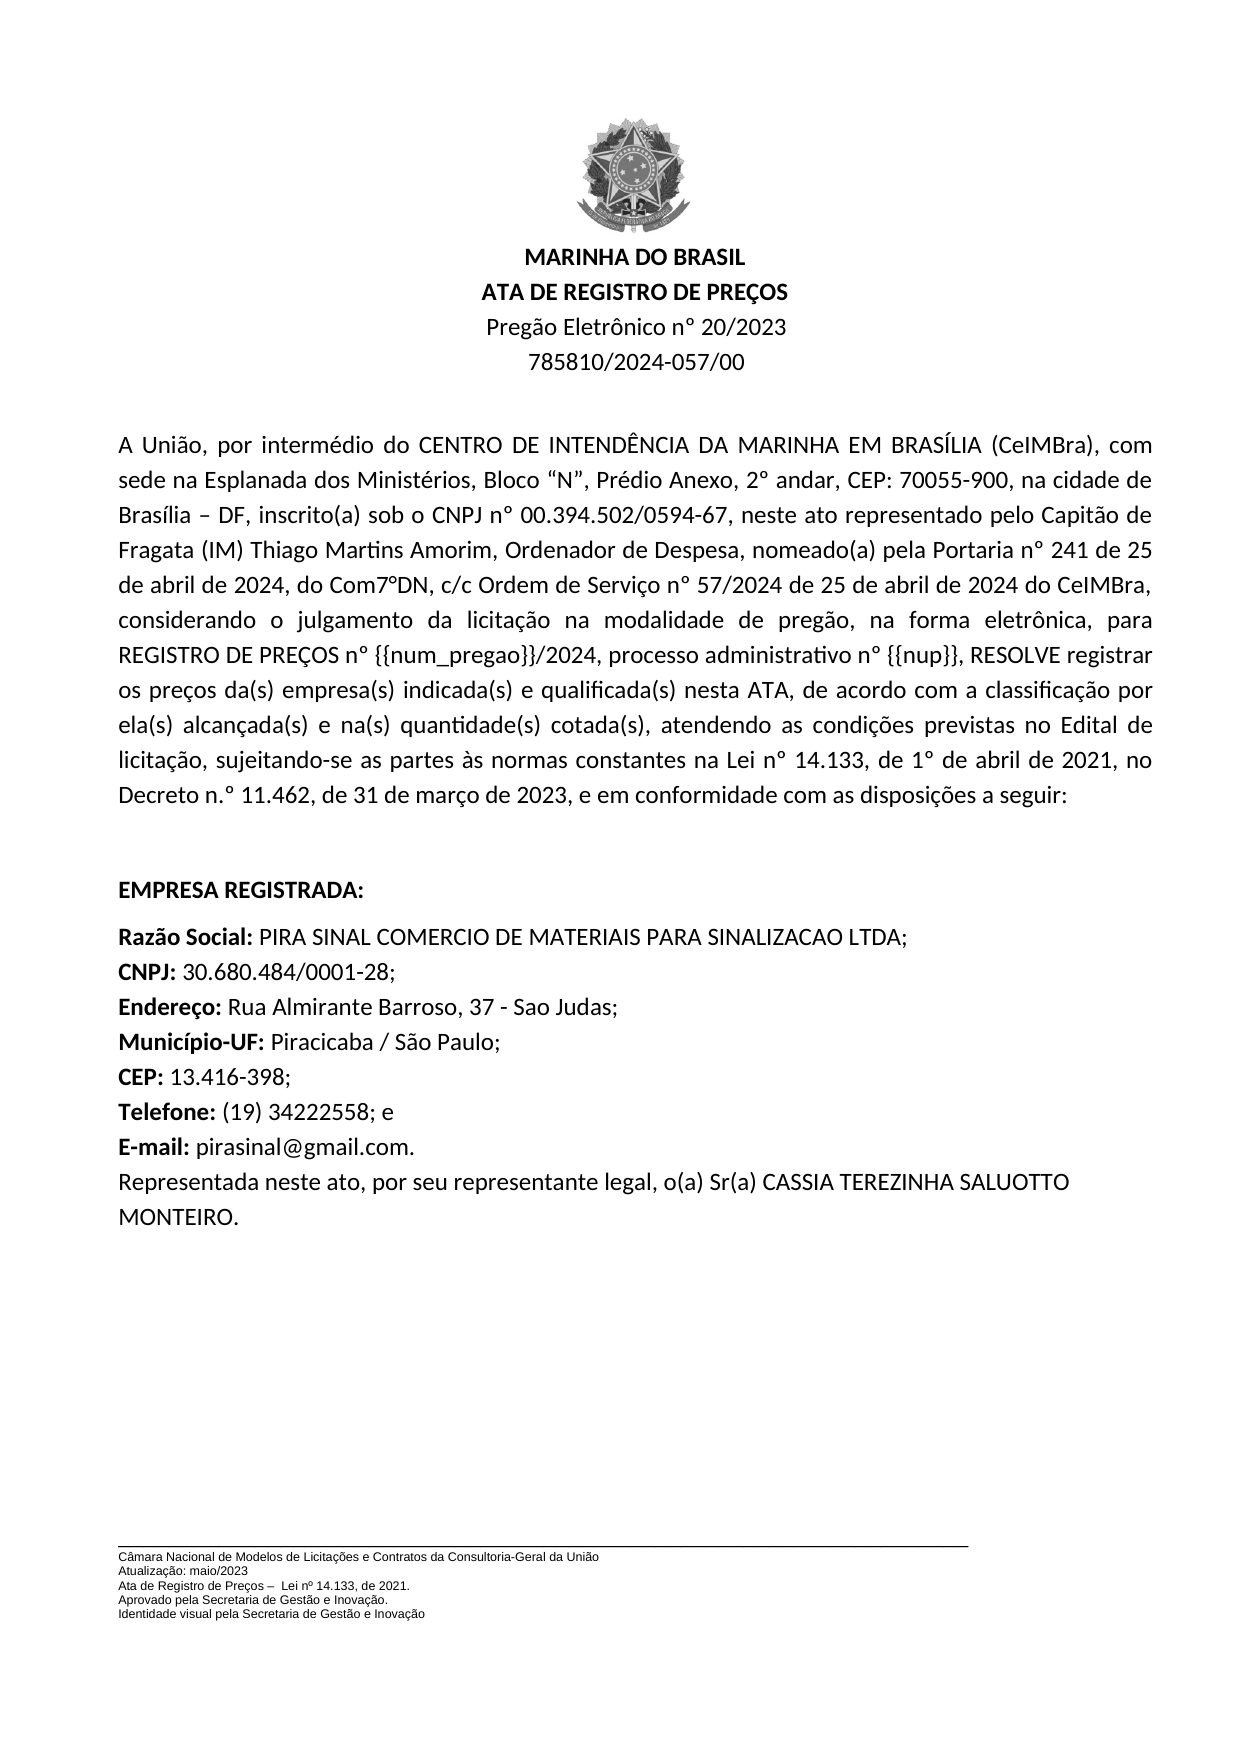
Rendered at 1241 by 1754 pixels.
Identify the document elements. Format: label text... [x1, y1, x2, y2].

picture [575, 118, 694, 237]
text Razão Social: PIRA SINAL COMERCIO DE MATERIAIS PARA SINALIZACAO LTDA; CNPJ: 30.680.484/0001-28; Endereço: Rua Almirante Barroso, 37 - Sao Judas; Município-UF: Piracicaba / São Paulo; CEP: 13.416-398; Telefone: (19) 34222558; e E-mail: pirasinal@gmail.com. Representada neste ato, por seu representante legal, o(a) Sr(a) CASSIA TEREZINHA SALUOTTO MONTEIRO. [118, 921, 1152, 1271]
text MARINHA DO BRASIL [118, 241, 1152, 272]
text Pregão Eletrônico nº 20/2023 785810/2024-057/00 [118, 311, 1155, 377]
text A União, por intermédio do CENTRO DE INTENDÊNCIA DA MARINHA EM BRASÍLIA (CeIMBra), com sede na Esplanada dos Ministérios, Bloco “N”, Prédio Anexo, 2º andar, CEP: 70055-900, na cidade de Brasília – DF, inscrito(a) sob o CNPJ nº 00.394.502/0594-67, neste ato representado pelo Capitão de Fragata (IM) Thiago Martins Amorim, Ordenador de Despesa, nomeado(a) pela Portaria nº 241 de 25 de abril de 2024, do Com7°DN, c/c Ordem de Serviço nº 57/2024 de 25 de abril de 2024 do CeIMBra, considerando o julgamento da licitação na modalidade de pregão, na forma eletrônica, para REGISTRO DE PREÇOS nº {{num_pregao}}/2024, processo administrativo nº {{nup}}, RESOLVE registrar os preços da(s) empresa(s) indicada(s) e qualificada(s) nesta ATA, de acordo com a classificação por ela(s) alcançada(s) e na(s) quantidade(s) cotada(s), atendendo as condições previstas no Edital de licitação, sujeitando-se as partes às normas constantes na Lei nº 14.133, de 1º de abril de 2021, no Decreto n.º 11.462, de 31 de março de 2023, e em conformidade com as disposições a seguir: [118, 429, 1154, 809]
text ATA DE REGISTRO DE PREÇOS [118, 276, 1152, 307]
text EMPRESA REGISTRADA: [118, 874, 1154, 904]
